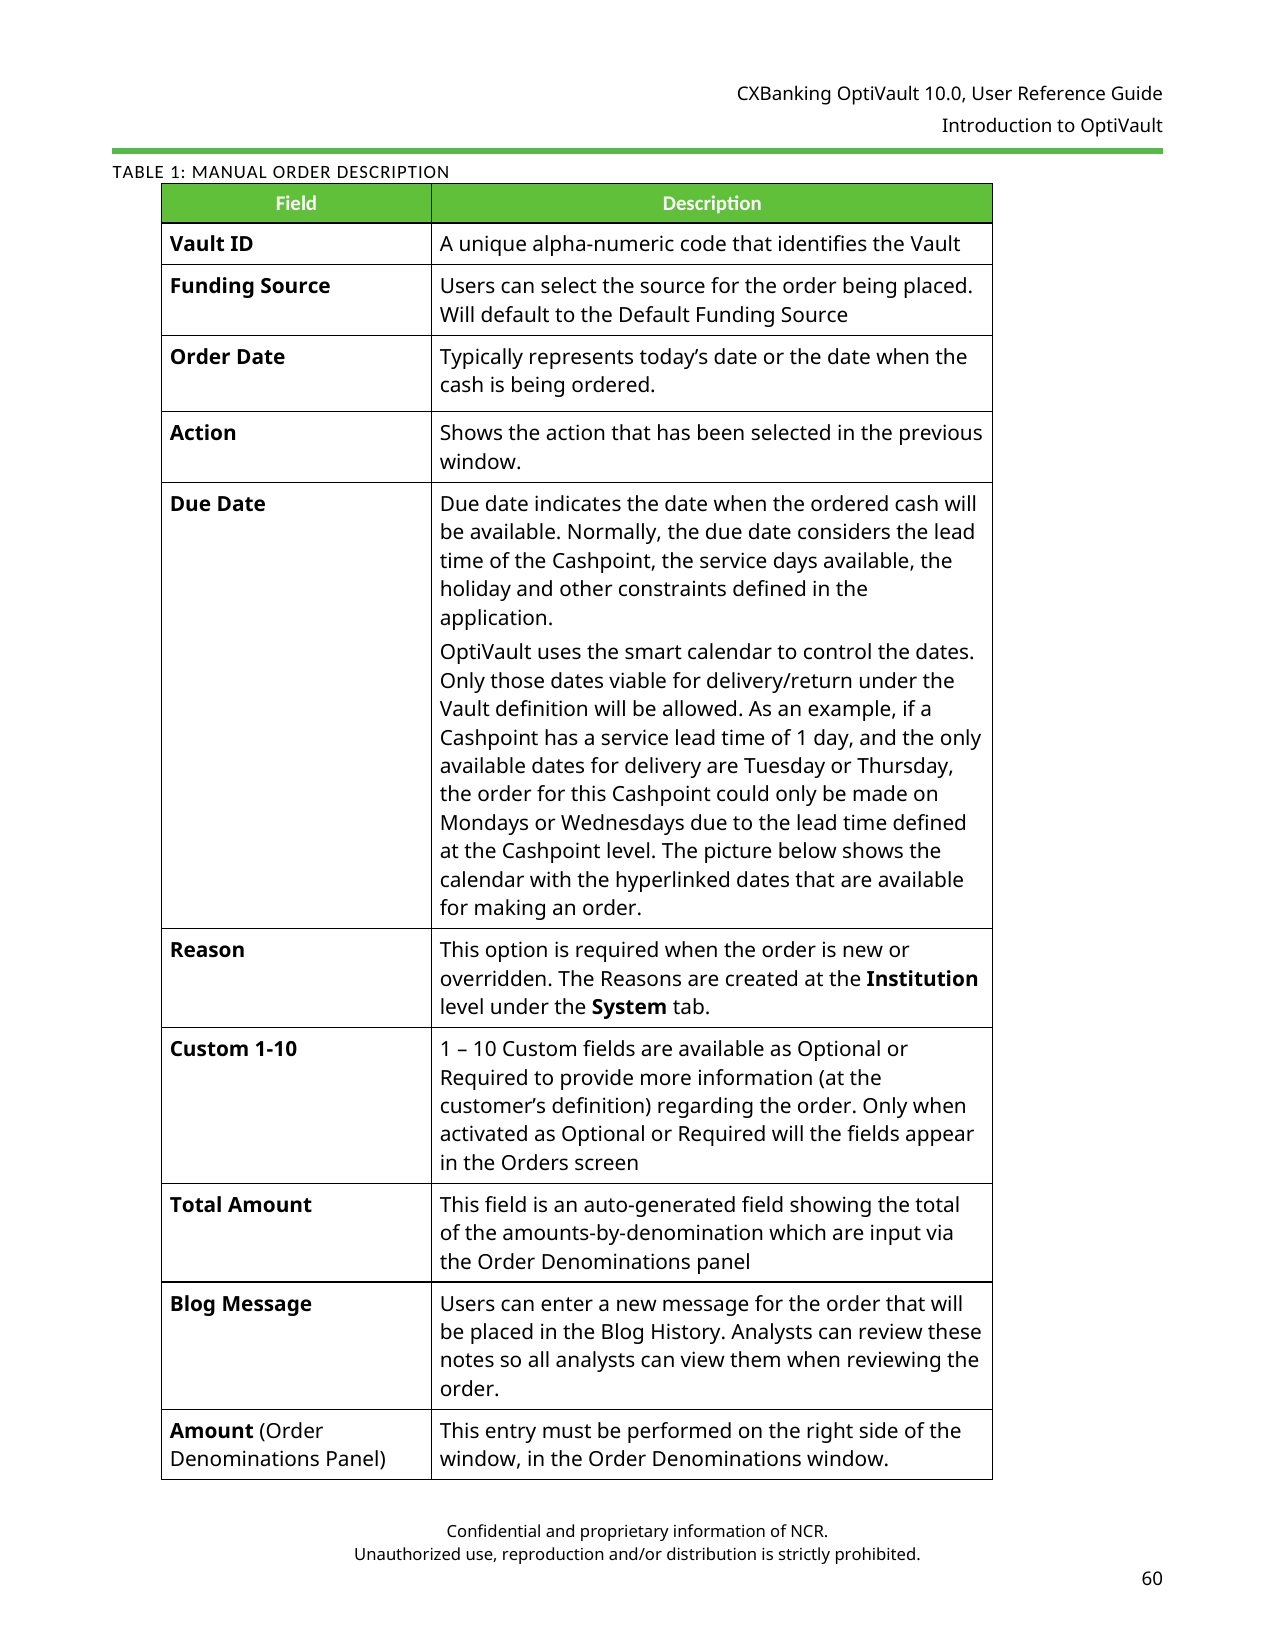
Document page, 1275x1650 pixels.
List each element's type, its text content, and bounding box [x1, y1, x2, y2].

table_cell Users can select the source for the order being placed. Will default to the Default Funding Source [432, 265, 992, 334]
table_cell 1 – 10 Custom fields are available as Optional or Required to provide more information (at the customer’s definition) regarding the order. Only when activated as Optional or Required will the fields appear in the Orders screen [432, 1028, 992, 1183]
table_cell Custom 1-10 [162, 1028, 431, 1183]
table_cell Action [162, 412, 431, 482]
table_header Field [162, 184, 431, 222]
table_header Description [432, 184, 992, 222]
table_cell Shows the action that has been selected in the previous window. [432, 412, 992, 482]
table_cell Reason [162, 929, 431, 1027]
table_cell Users can enter a new message for the order that will be placed in the Blog History. Analysts can review these notes so all analysts can view them when reviewing the order. [432, 1283, 992, 1409]
table_cell Typically represents today’s date or the date when the cash is being ordered. [432, 336, 992, 411]
table_cell Amount (Order Denominations Panel) [162, 1410, 431, 1479]
table_cell A unique alpha-numeric code that identifies the Vault [432, 224, 992, 264]
table_cell This option is required when the order is new or overridden. The Reasons are created at the Institution level under the System tab. [432, 929, 992, 1027]
table_cell Blog Message [162, 1283, 431, 1409]
table_cell Total Amount [162, 1184, 431, 1281]
table_cell Due Date [162, 483, 431, 928]
table_cell Vault ID [162, 224, 431, 264]
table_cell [432, 1410, 992, 1479]
table_cell Order Date [162, 336, 431, 411]
table_cell Funding Source [162, 265, 431, 334]
table_cell Due date indicates the date when the ordered cash will be available. Normally, the due date considers the lead time of the Cashpoint, the service days available, the holiday and other constraints defined in the application. OptiVault uses the smart calendar to control the dates. Only those dates viable for delivery/return under the Vault definition will be allowed. As an example, if a Cashpoint has a service lead time of 1 day, and the only available dates for delivery are Tuesday or Thursday, the order for this Cashpoint could only be made on Mondays or Wednesdays due to the lead time defined at the Cashpoint level. The picture below shows the calendar with the hyperlinked dates that are available for making an order. [432, 483, 992, 928]
table_cell This field is an auto-generated field showing the total of the amounts-by-denomination which are input via the Order Denominations panel [432, 1184, 992, 1281]
